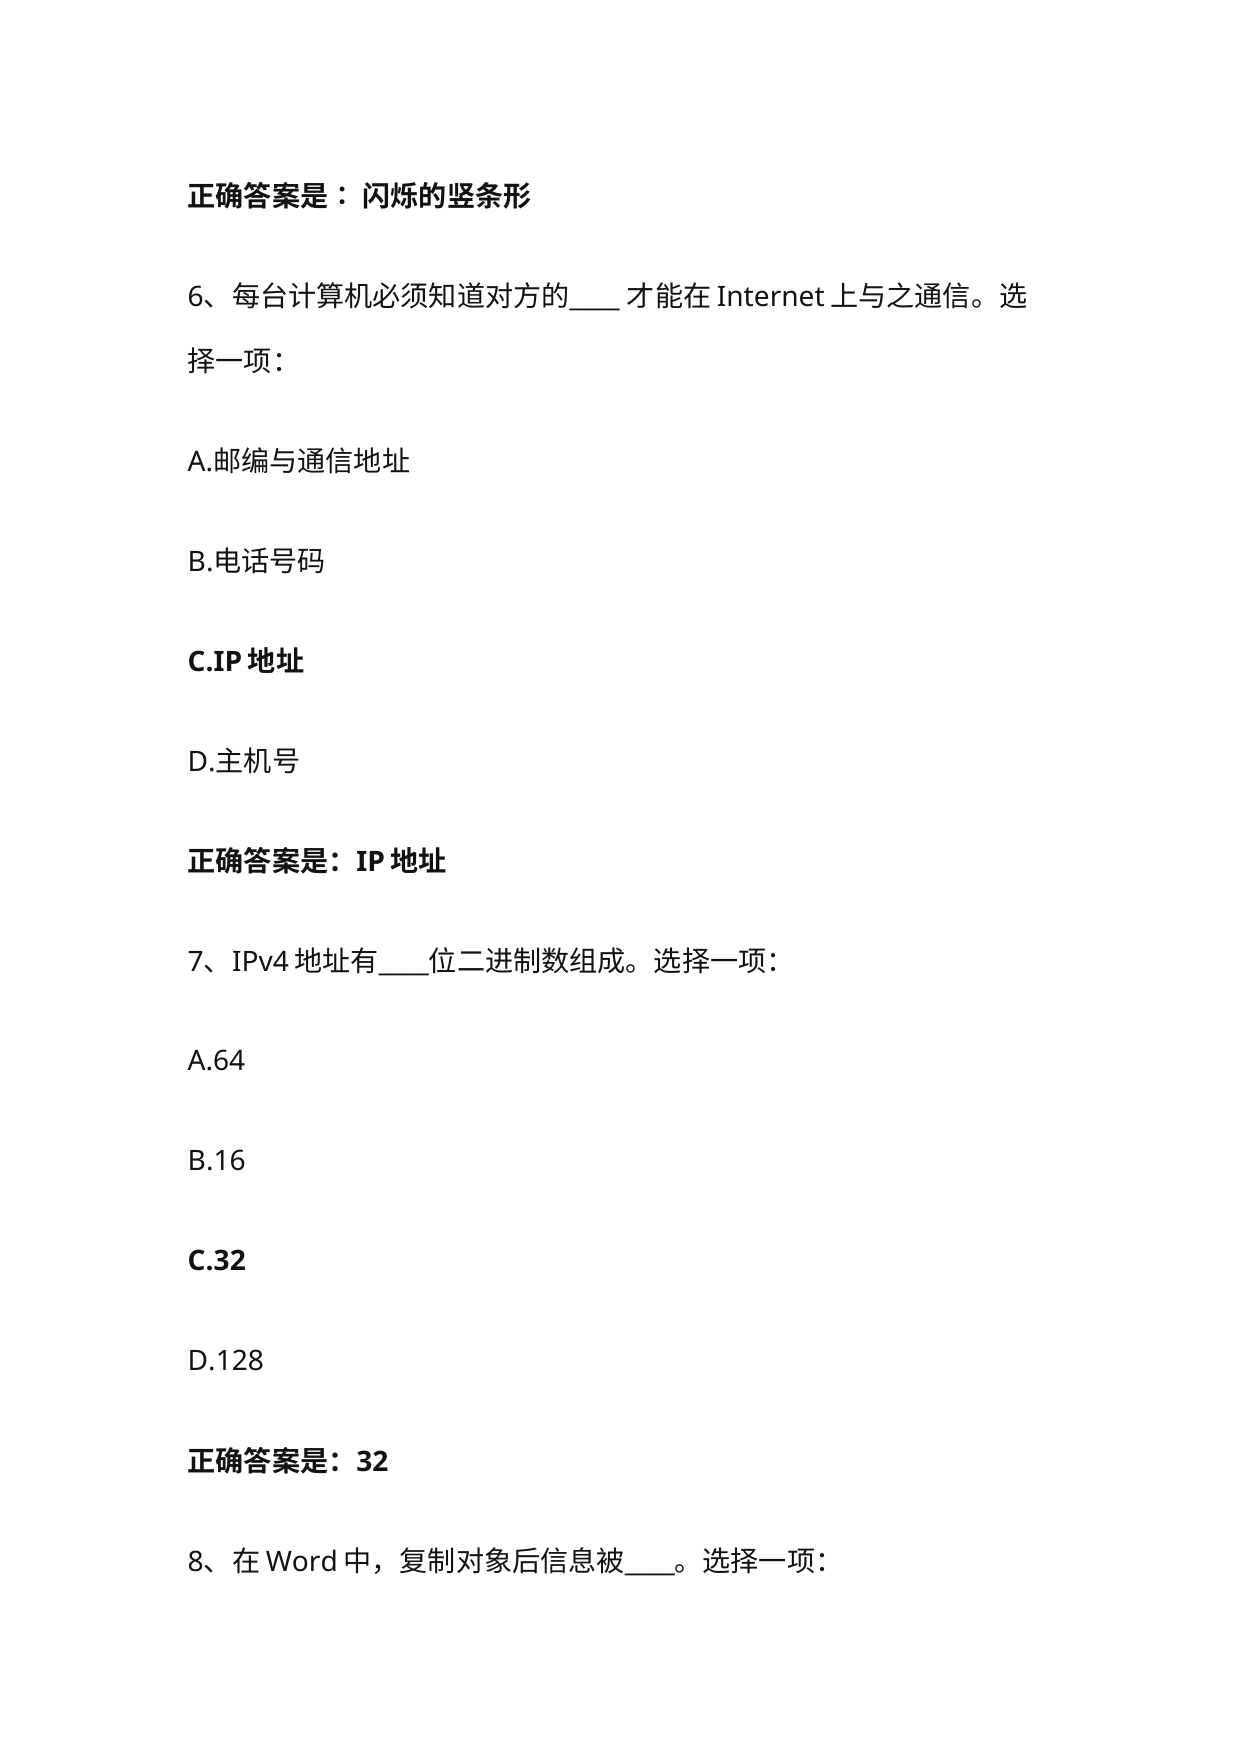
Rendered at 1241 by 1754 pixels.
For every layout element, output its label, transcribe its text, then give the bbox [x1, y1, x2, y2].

text 正确答案是∶ 闪烁的竖条形 [187, 162, 1053, 227]
text C.32 [187, 1227, 1053, 1292]
text 正确答案是：32 [187, 1427, 1053, 1492]
text B.电话号码 [187, 527, 1053, 592]
text A.64 [187, 1027, 1053, 1092]
text 正确答案是：IP地址 [187, 827, 1053, 892]
text 6、每台计算机必须知道对方的____ 才能在Internet上与之通信。选择一项： [187, 262, 1053, 392]
text C.IP地址 [187, 627, 1053, 692]
text 7、IPv4地址有____位二进制数组成。选择一项： [187, 927, 1053, 992]
text A.邮编与通信地址 [187, 427, 1053, 492]
text D.128 [187, 1327, 1053, 1392]
text B.16 [187, 1127, 1053, 1192]
text D.主机号 [187, 727, 1053, 792]
text 8、在Word中，复制对象后信息被____。选择一项： [187, 1527, 1053, 1592]
